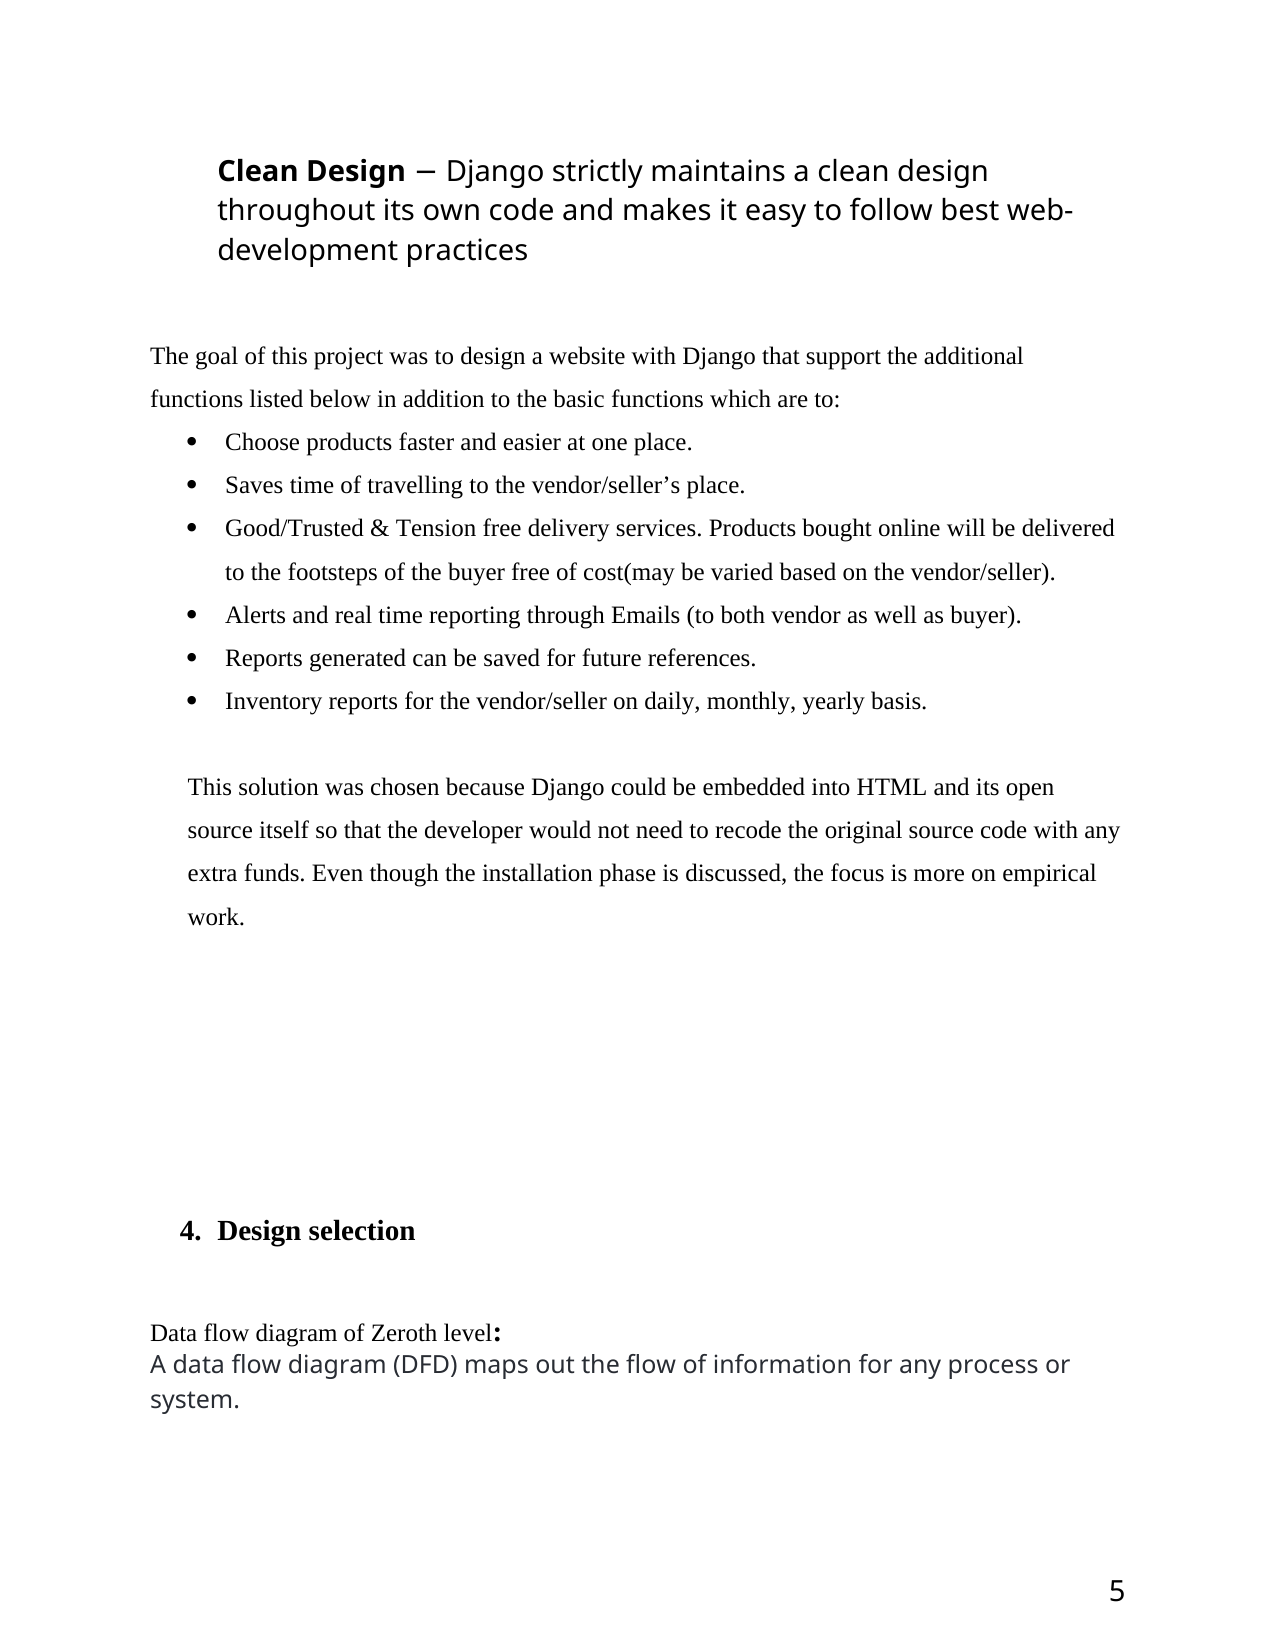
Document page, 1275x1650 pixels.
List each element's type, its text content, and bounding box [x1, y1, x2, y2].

list Choose products faster and easier at one place. [187, 427, 1125, 456]
text This solution was chosen because Django could be embedded into HTML and its open source itself so that the developer would not need to recode the original source code with any extra funds. Even though the installation phase is discussed, the focus is more on empirical work. [187, 772, 1125, 930]
list Reports generated can be saved for future references. [187, 643, 1125, 672]
text A data flow diagram (DFD) maps out the flow of information for any process or system. [150, 1347, 1125, 1415]
list Alerts and real time reporting through Emails (to both vendor as well as buyer). [187, 600, 1125, 628]
list Design selection [179, 1213, 1125, 1247]
text Data flow diagram of Zeroth level: [150, 1314, 1125, 1347]
list Good/Trusted & Tension free delivery services. Products bought online will be delivered to the footsteps of the buyer free of cost(may be varied based on the vendor/seller). [187, 513, 1125, 585]
list Saves time of travelling to the vendor/seller’s place. [187, 470, 1125, 499]
text The goal of this project was to design a website with Django that support the additional functions listed below in addition to the basic functions which are to: [150, 341, 1125, 413]
list Clean Design − Django strictly maintains a clean design throughout its own code and makes it easy to follow best web-development practices [217, 150, 1125, 269]
list Inventory reports for the vendor/seller on daily, monthly, yearly basis. [187, 686, 1125, 715]
